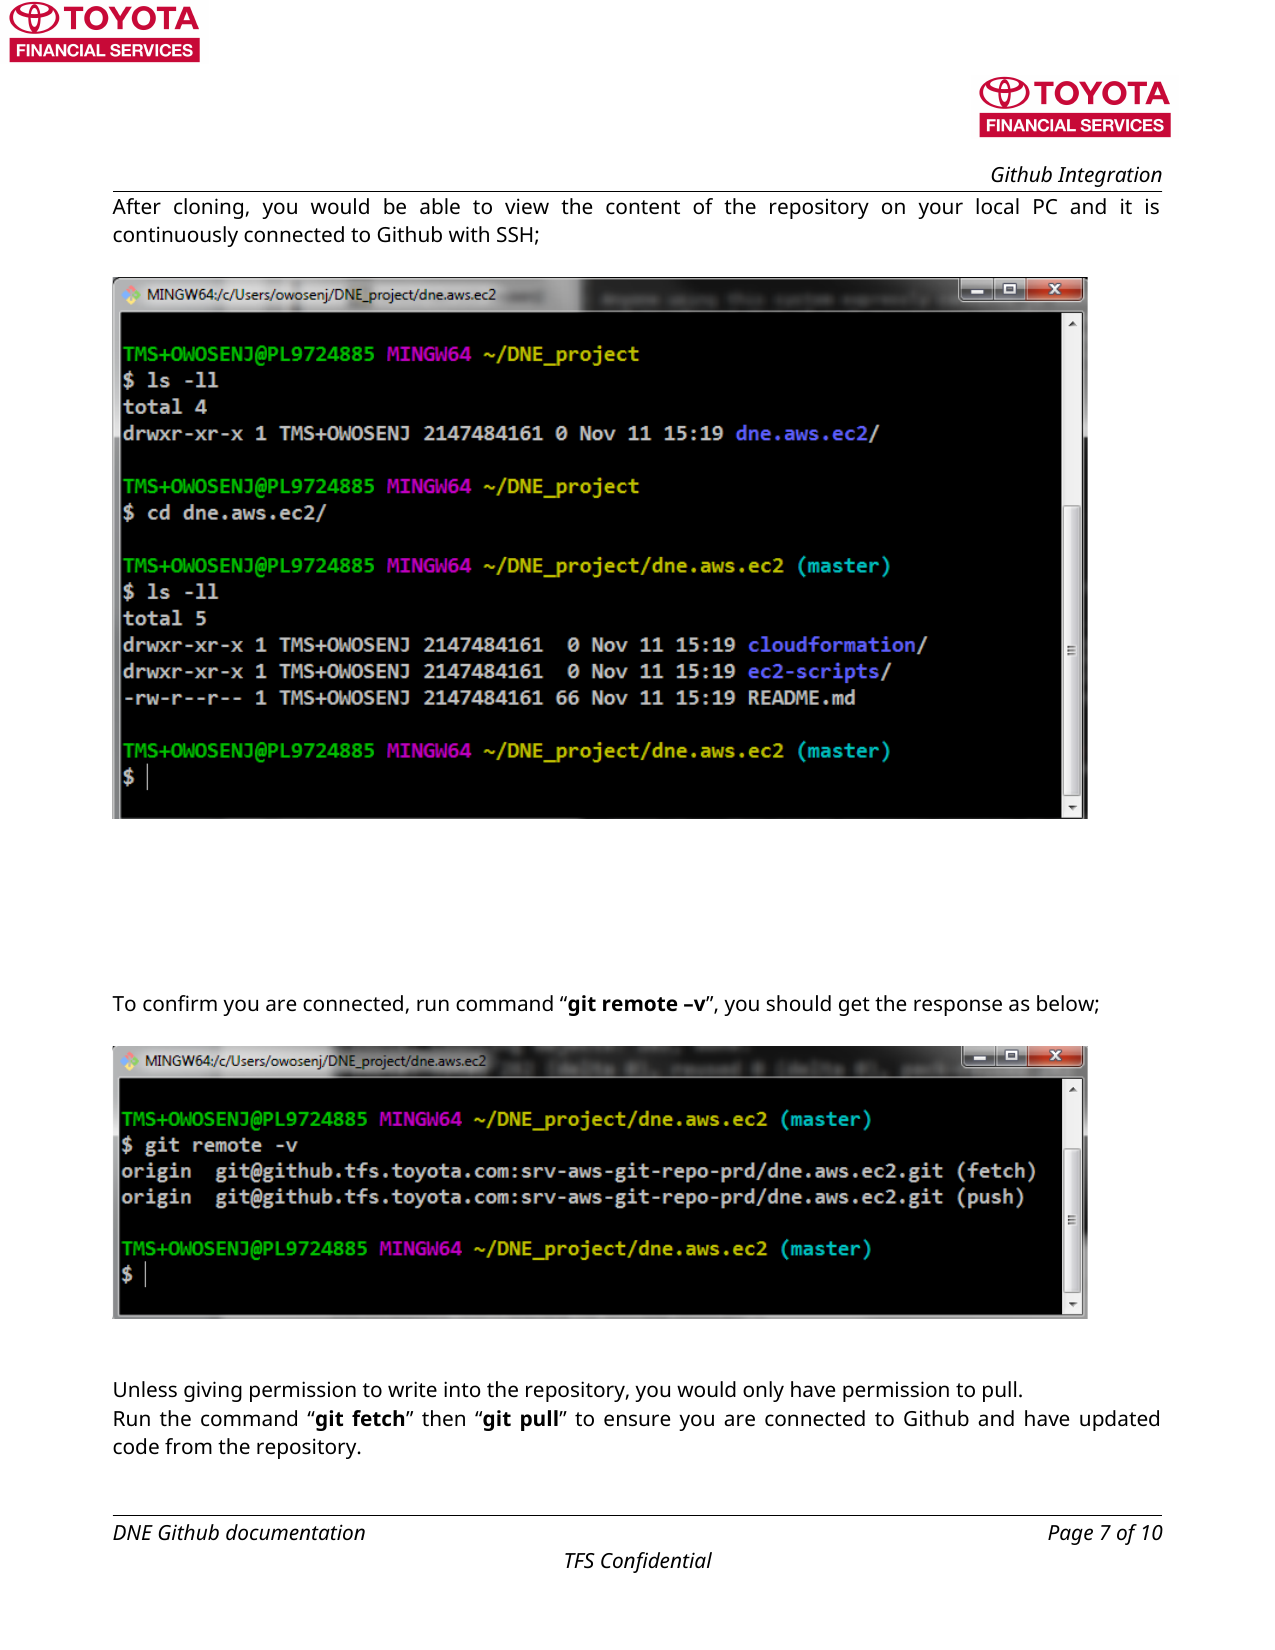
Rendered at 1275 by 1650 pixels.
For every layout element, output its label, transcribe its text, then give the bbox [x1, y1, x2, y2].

picture [112, 277, 1088, 819]
text To confirm you are connected, run command “git remote –v”, you should get the response as below; [112, 989, 1162, 1018]
text Unless giving permission to write into the repository, you would only have permission to pull. [112, 1375, 1162, 1404]
picture [0, 0, 209, 64]
text After cloning, you would be able to view the content of the repository on your local PC and it is continuously connected to Github with SSH; [112, 192, 1162, 249]
picture [112, 1046, 1088, 1319]
text Run the command “git fetch” then “git pull” to ensure you are connected to Github and have updated code from the repository. [112, 1404, 1162, 1461]
picture [970, 75, 1180, 139]
